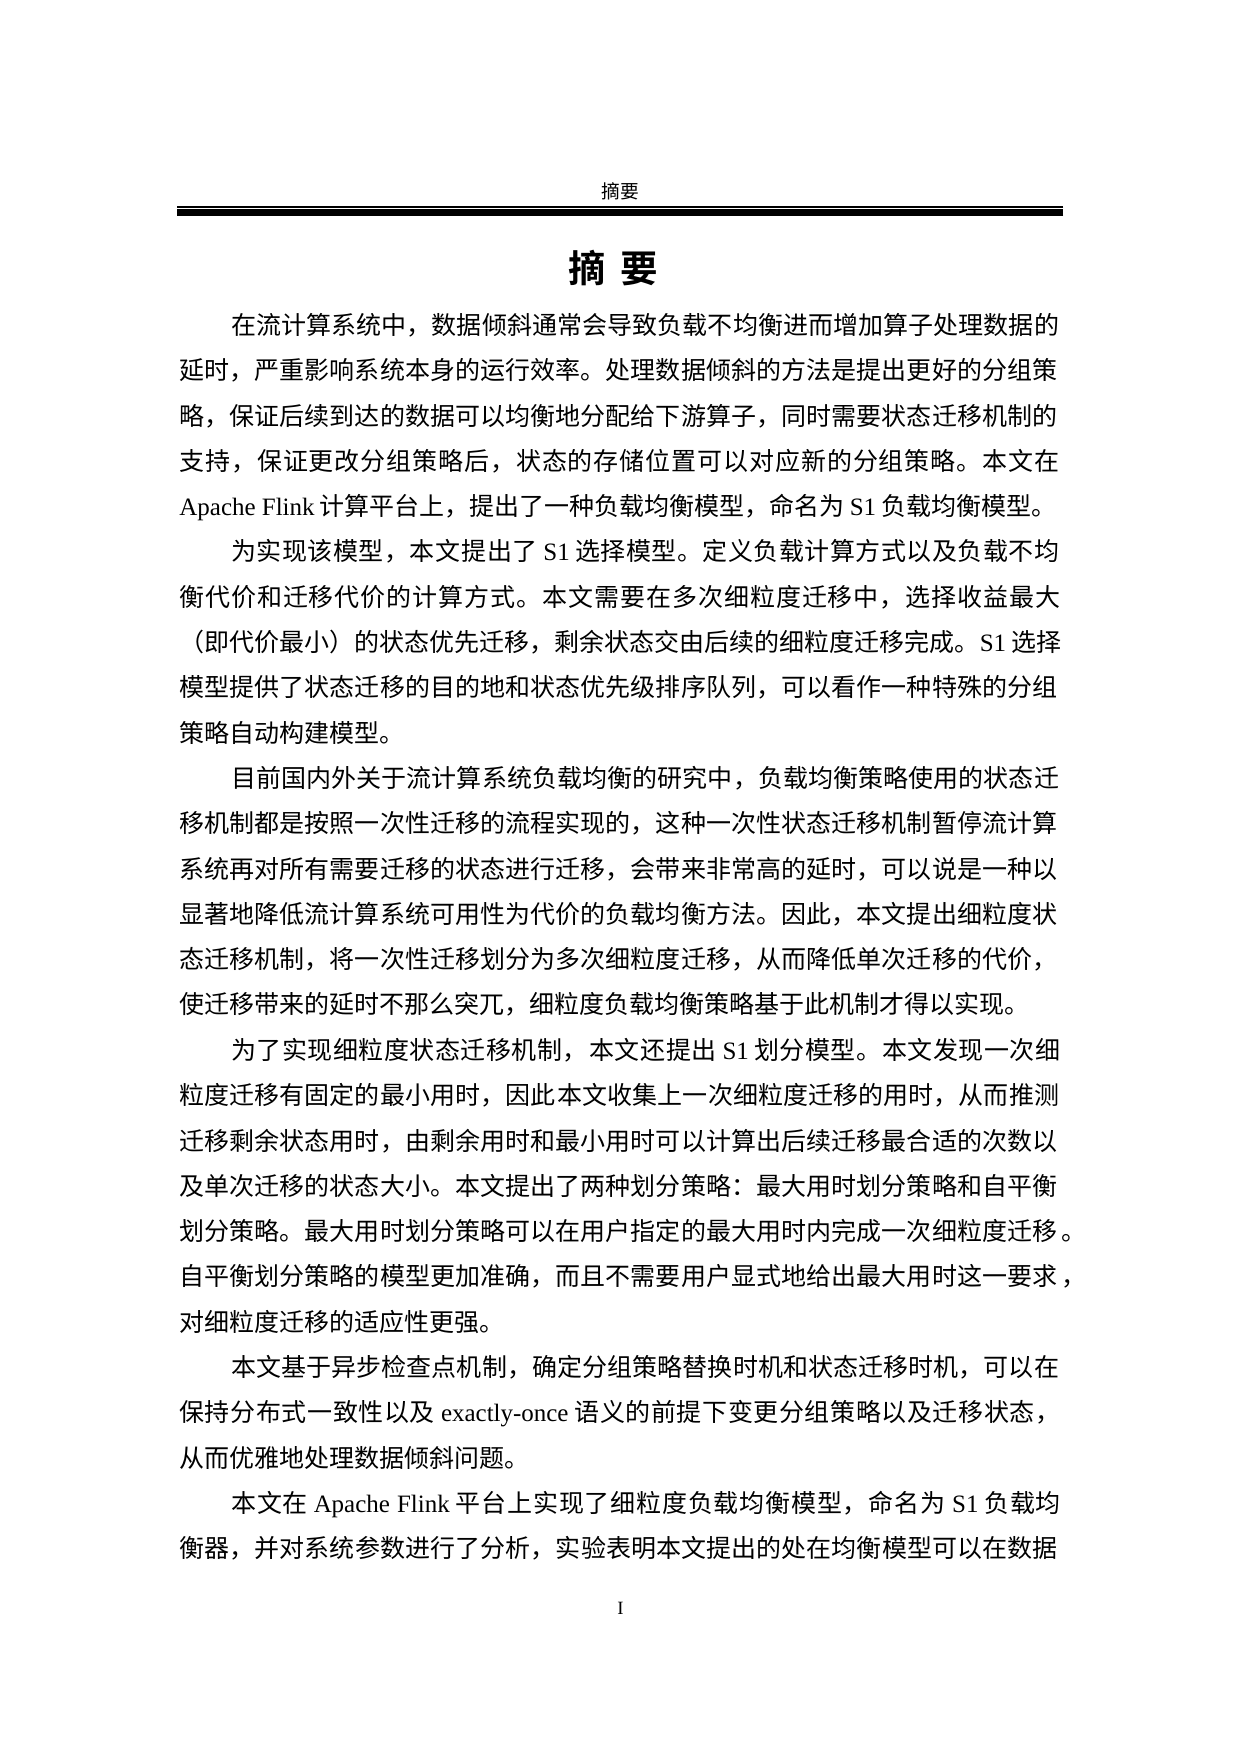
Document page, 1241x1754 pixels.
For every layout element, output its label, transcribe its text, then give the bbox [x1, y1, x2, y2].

text 目前国内外关于流计算系统负载均衡的研究中，负载均衡策略使用的状态迁移机制都是按照一次性迁移的流程实现的，这种一次性状态迁移机制暂停流计算系统再对所有需要迁移的状态进行迁移，会带来非常高的延时，可以说是一种以显著地降低流计算系统可用性为代价的负载均衡方法。因此，本文提出细粒度状态迁移机制，将一次性迁移划分为多次细粒度迁移，从而降低单次迁移的代价，使迁移带来的延时不那么突兀，细粒度负载均衡策略基于此机制才得以实现。 [179, 758, 1061, 1021]
text 为了实现细粒度状态迁移机制，本文还提出S1划分模型。本文发现一次细粒度迁移有固定的最小用时，因此本文收集上一次细粒度迁移的用时，从而推测迁移剩余状态用时，由剩余用时和最小用时可以计算出后续迁移最合适的次数以及单次迁移的状态大小。本文提出了两种划分策略：最大用时划分策略和自平衡划分策略。最大用时划分策略可以在用户指定的最大用时内完成一次细粒度迁移。自平衡划分策略的模型更加准确，而且不需要用户显式地给出最大用时这一要求，对细粒度迁移的适应性更强。 [179, 1030, 1061, 1338]
text 本文基于异步检查点机制，确定分组策略替换时机和状态迁移时机，可以在保持分布式一致性以及exactly-once语义的前提下变更分组策略以及迁移状态，从而优雅地处理数据倾斜问题。 [179, 1347, 1061, 1474]
text 在流计算系统中，数据倾斜通常会导致负载不均衡进而增加算子处理数据的延时，严重影响系统本身的运行效率。处理数据倾斜的方法是提出更好的分组策略，保证后续到达的数据可以均衡地分配给下游算子，同时需要状态迁移机制的支持，保证更改分组策略后，状态的存储位置可以对应新的分组策略。本文在Apache Flink计算平台上，提出了一种负载均衡模型，命名为S1负载均衡模型。 [179, 305, 1061, 523]
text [179, 1483, 1061, 1565]
text 摘要 [179, 226, 1061, 305]
text 为实现该模型，本文提出了S1选择模型。定义负载计算方式以及负载不均衡代价和迁移代价的计算方式。本文需要在多次细粒度迁移中，选择收益最大（即代价最小）的状态优先迁移，剩余状态交由后续的细粒度迁移完成。S1选择模型提供了状态迁移的目的地和状态优先级排序队列，可以看作一种特殊的分组策略自动构建模型。 [179, 532, 1061, 749]
